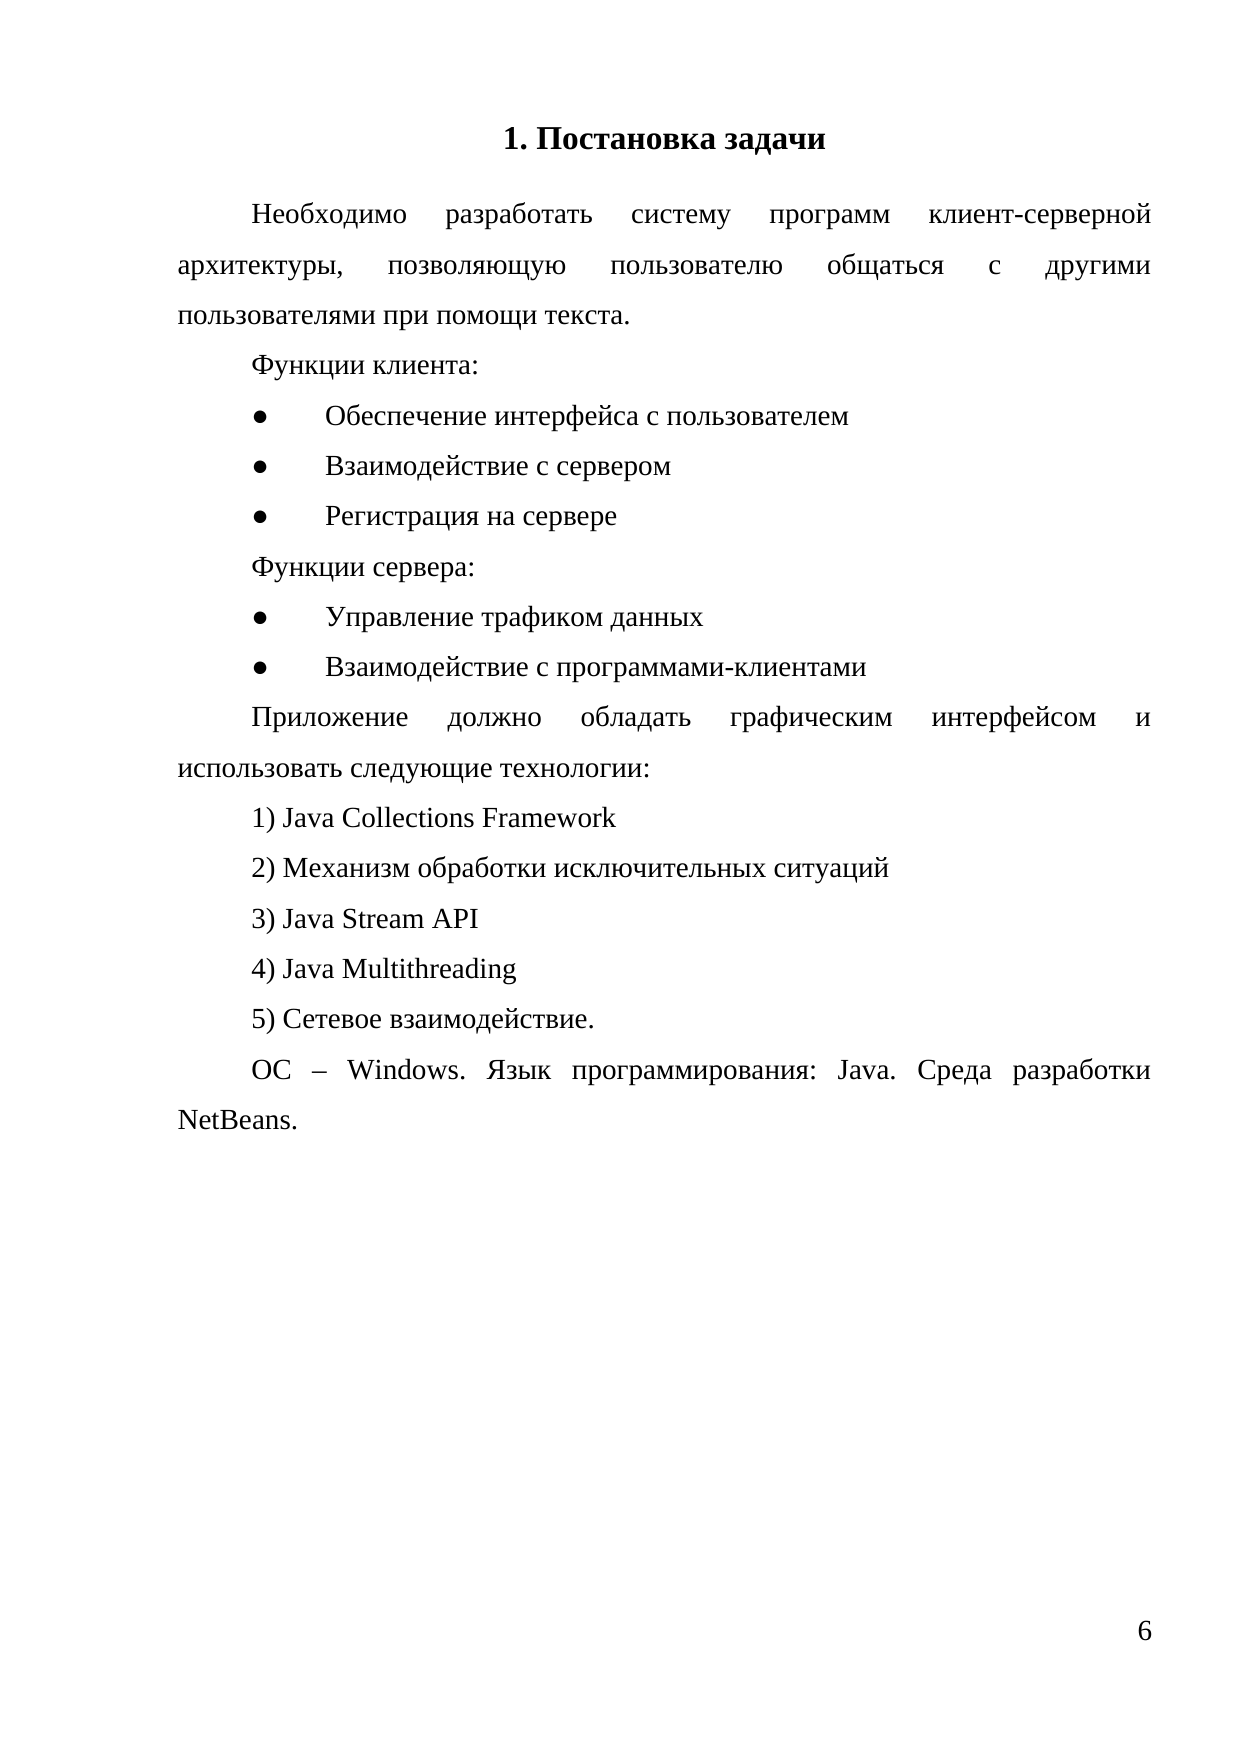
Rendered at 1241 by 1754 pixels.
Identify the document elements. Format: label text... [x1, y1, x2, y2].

text ОС – Windows. Язык программирования: Java. Среда разработки NetBeans. [177, 1052, 1152, 1136]
subtitle 1. Постановка задачи [177, 118, 1152, 156]
text Приложение должно обладать графическим интерфейсом и использовать следующие технологии: [177, 699, 1152, 783]
text Необходимо разработать систему программ клиент-серверной архитектуры, позволяющую пользователю общаться с другими пользователями при помощи текста. [177, 196, 1152, 331]
text 4) Java Multithreading [177, 951, 1152, 985]
text Функции клиента: [177, 347, 1152, 381]
text 2) Механизм обработки исключительных ситуаций [177, 851, 1152, 884]
text Функции сервера: [177, 549, 1152, 582]
text 5) Сетевое взаимодействие. [177, 1001, 1152, 1035]
text ● Взаимодействие с программами-клиентами [177, 649, 1152, 683]
text ● Управление трафиком данных [177, 599, 1152, 632]
text 1) Java Collections Framework [177, 800, 1152, 834]
text ● Взаимодействие с сервером [177, 448, 1152, 482]
text ● Регистрация на сервере [177, 498, 1152, 532]
text 3) Java Stream API [177, 901, 1152, 934]
text ● Обеспечение интерфейса с пользователем [177, 398, 1152, 431]
